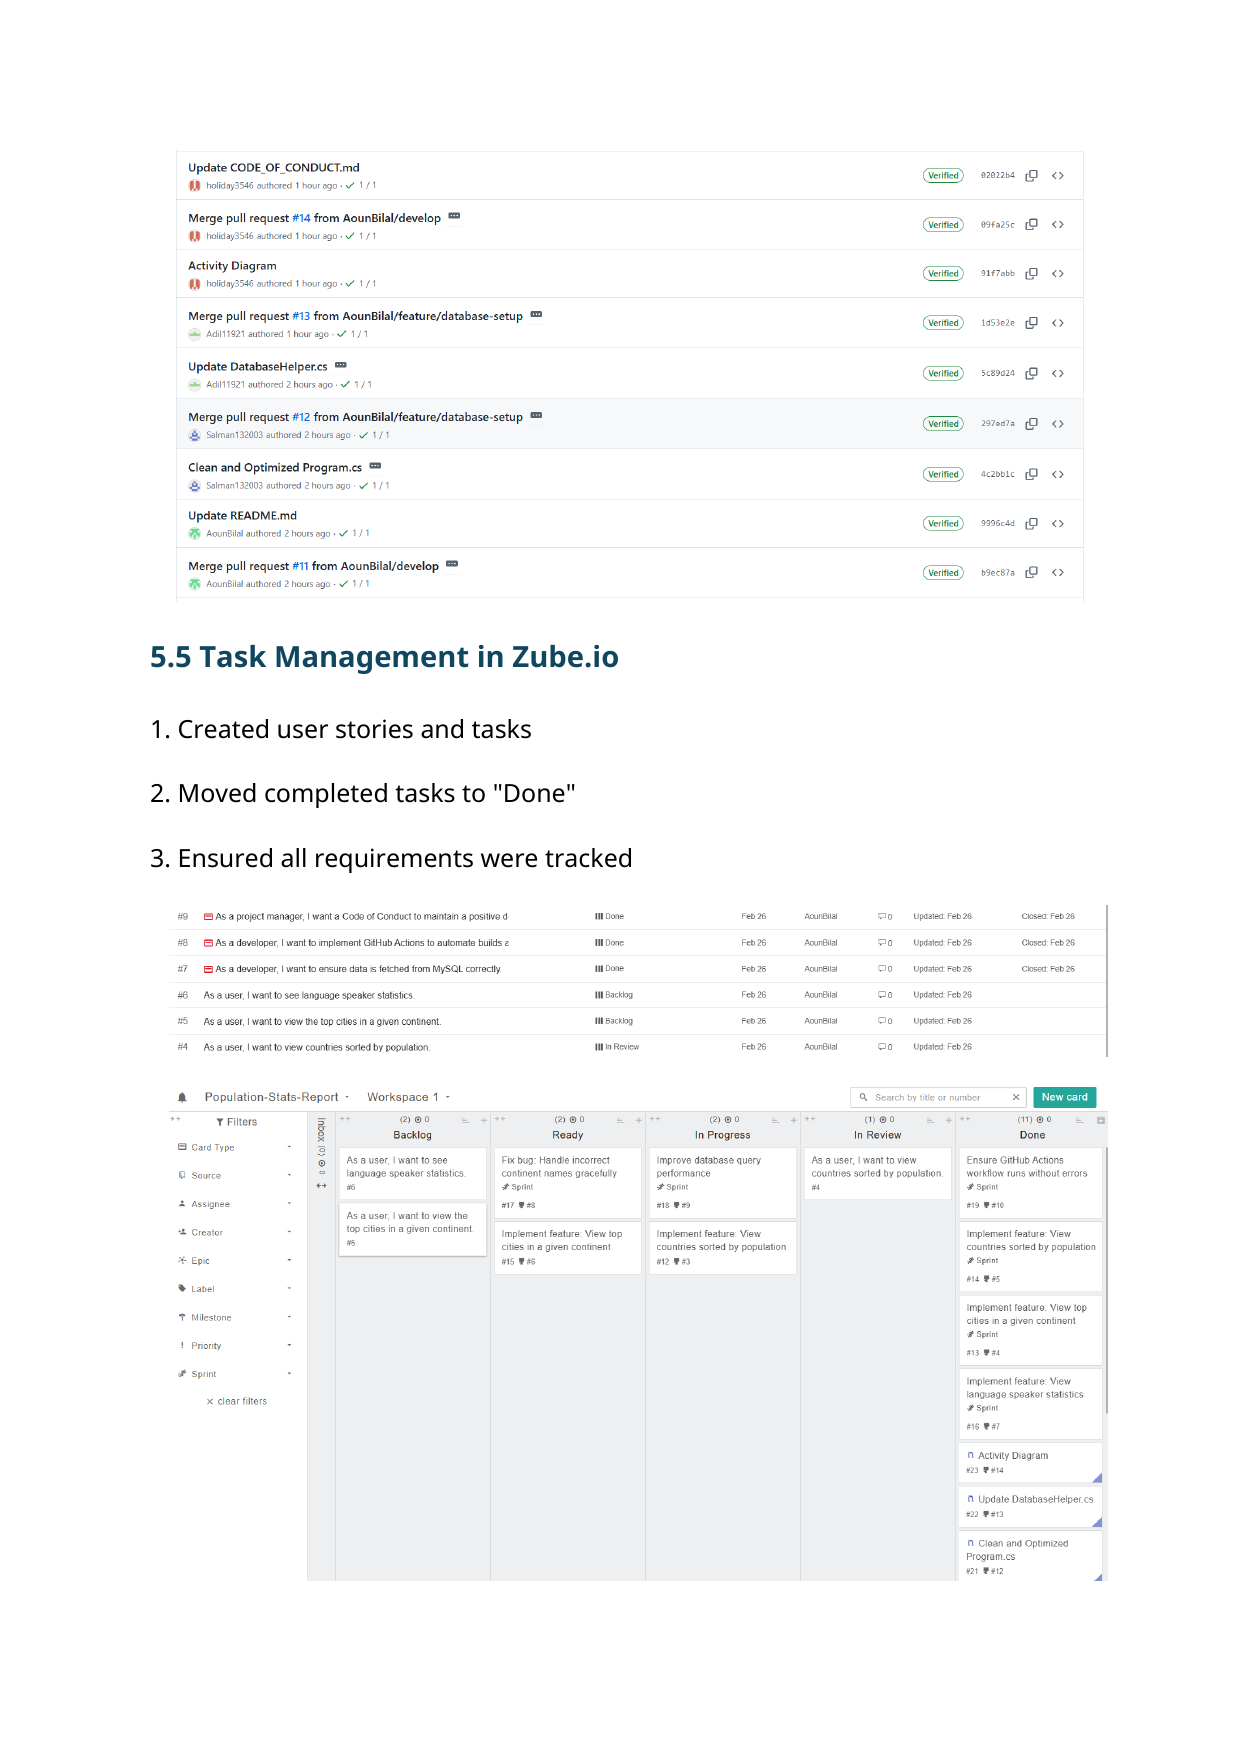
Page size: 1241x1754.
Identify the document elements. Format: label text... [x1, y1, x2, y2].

text 2. Moved completed tasks to "Done" [150, 776, 1090, 810]
subtitle 5.5 Task Management in Zube.io [150, 636, 1090, 676]
text 1. Created user stories and tasks [150, 711, 1090, 746]
text 3. Ensured all requirements were tracked [150, 840, 1090, 874]
